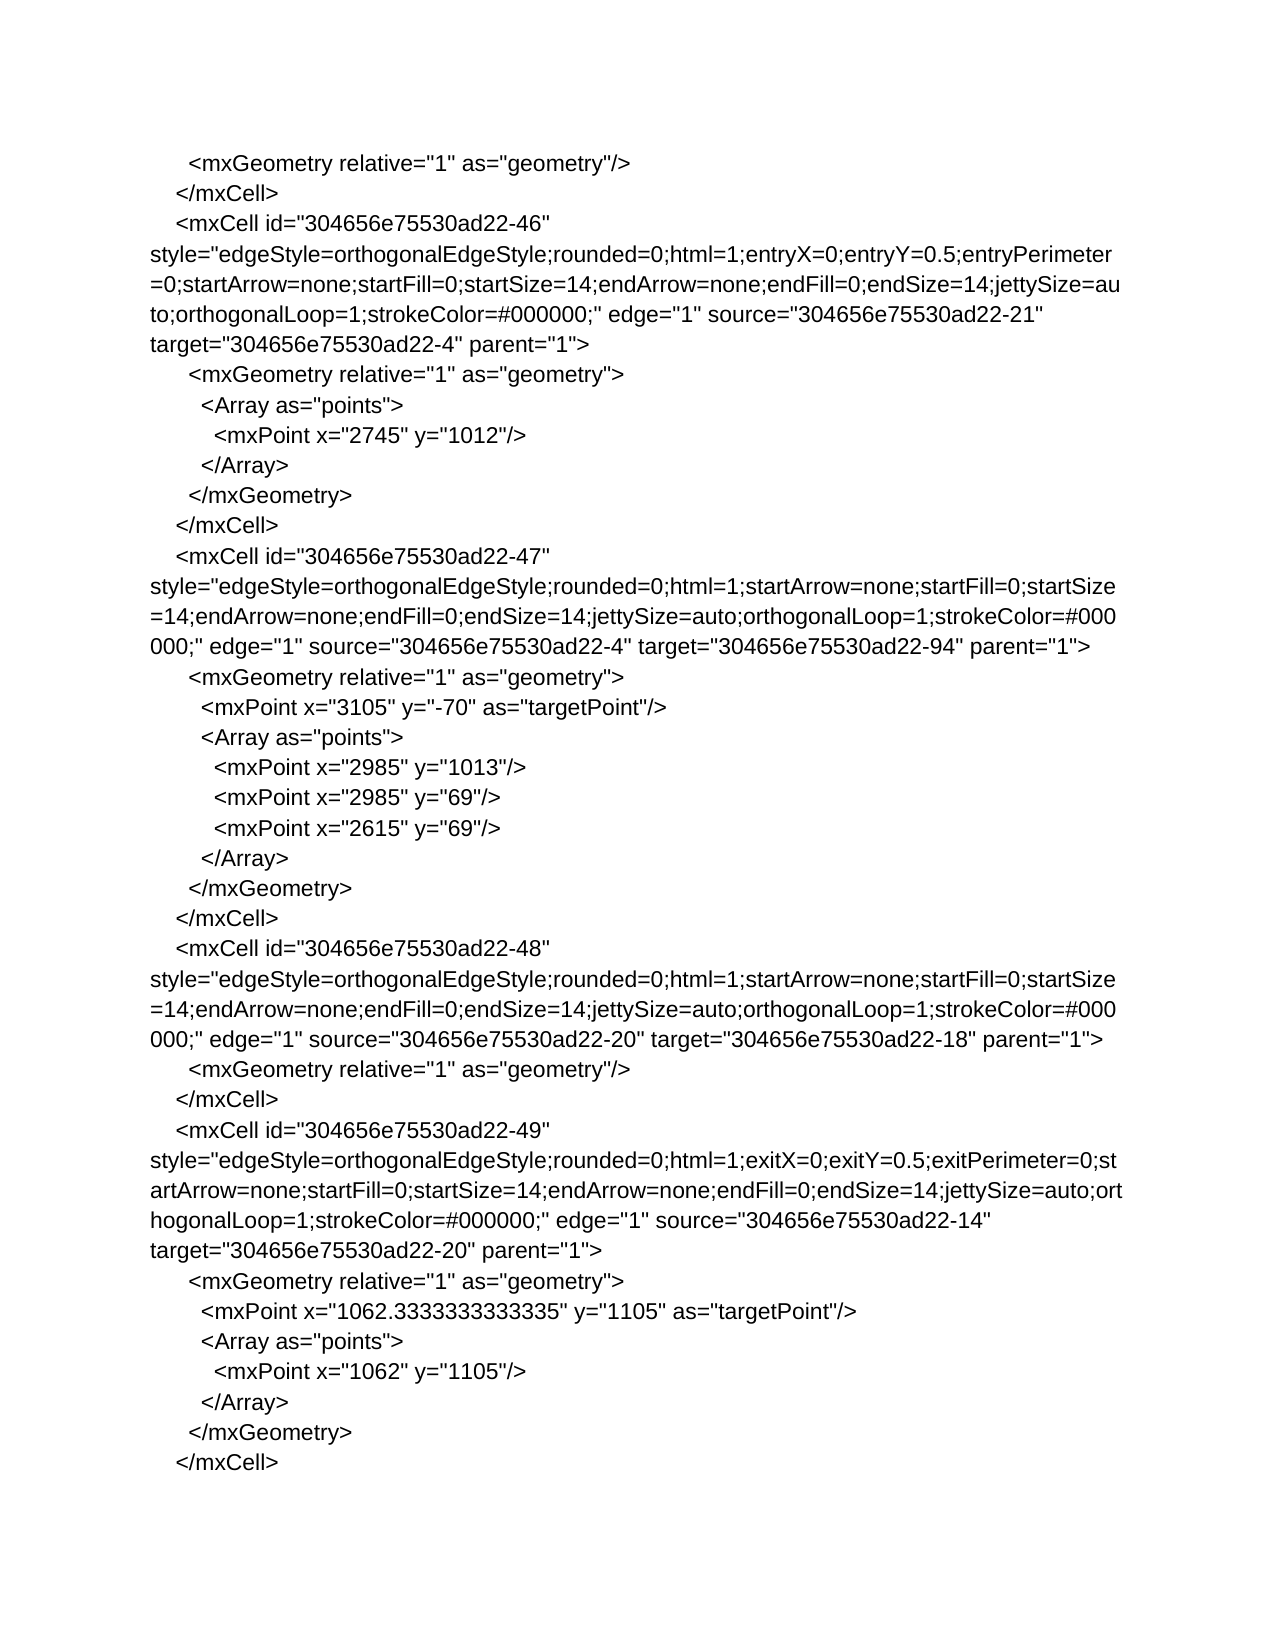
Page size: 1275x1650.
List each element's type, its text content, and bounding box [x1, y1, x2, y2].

text <mxPoint x="1062.3333333333335" y="1105" as="targetPoint"/> [150, 1298, 1125, 1324]
text </mxGeometry> [150, 875, 1125, 901]
text </mxCell> [150, 905, 1125, 932]
text <mxCell id="304656e75530ad22-46" style="edgeStyle=orthogonalEdgeStyle;rounded=0;html=1;entryX=0;entryY=0.5;entryPerimeter=0;startArrow=none;startFill=0;startSize=14;endArrow=none;endFill=0;endSize=14;jettySize=auto;orthogonalLoop=1;strokeColor=#000000;" edge="1" source="304656e75530ad22-21" target="304656e75530ad22-4" parent="1"> [150, 210, 1125, 358]
text <mxPoint x="2985" y="1013"/> [150, 754, 1125, 781]
text <mxCell id="304656e75530ad22-48" style="edgeStyle=orthogonalEdgeStyle;rounded=0;html=1;startArrow=none;startFill=0;startSize=14;endArrow=none;endFill=0;endSize=14;jettySize=auto;orthogonalLoop=1;strokeColor=#000000;" edge="1" source="304656e75530ad22-20" target="304656e75530ad22-18" parent="1"> [150, 935, 1125, 1052]
text <mxPoint x="2745" y="1012"/> [150, 422, 1125, 448]
text <Array as="points"> [150, 724, 1125, 750]
text <Array as="points"> [150, 392, 1125, 418]
text <mxGeometry relative="1" as="geometry"> [150, 1268, 1125, 1294]
text <mxPoint x="2615" y="69"/> [150, 814, 1125, 841]
text <mxGeometry relative="1" as="geometry"/> [150, 150, 1125, 176]
text </mxGeometry> [150, 482, 1125, 509]
text </mxCell> [150, 180, 1125, 207]
text <mxPoint x="1062" y="1105"/> [150, 1358, 1125, 1385]
text </Array> [150, 452, 1125, 478]
text <mxGeometry relative="1" as="geometry"> [150, 663, 1125, 690]
text </Array> [150, 1388, 1125, 1415]
text </Array> [150, 845, 1125, 871]
text <mxGeometry relative="1" as="geometry"> [150, 361, 1125, 388]
text </mxGeometry> [150, 1419, 1125, 1445]
text <mxCell id="304656e75530ad22-47" style="edgeStyle=orthogonalEdgeStyle;rounded=0;html=1;startArrow=none;startFill=0;startSize=14;endArrow=none;endFill=0;endSize=14;jettySize=auto;orthogonalLoop=1;strokeColor=#000000;" edge="1" source="304656e75530ad22-4" target="304656e75530ad22-94" parent="1"> [150, 543, 1125, 660]
text <mxPoint x="3105" y="-70" as="targetPoint"/> [150, 694, 1125, 720]
text <Array as="points"> [150, 1328, 1125, 1354]
text <mxGeometry relative="1" as="geometry"/> [150, 1056, 1125, 1083]
text </mxCell> [150, 1086, 1125, 1113]
text <mxPoint x="2985" y="69"/> [150, 784, 1125, 811]
text </mxCell> [150, 512, 1125, 539]
text <mxCell id="304656e75530ad22-49" style="edgeStyle=orthogonalEdgeStyle;rounded=0;html=1;exitX=0;exitY=0.5;exitPerimeter=0;startArrow=none;startFill=0;startSize=14;endArrow=none;endFill=0;endSize=14;jettySize=auto;orthogonalLoop=1;strokeColor=#000000;" edge="1" source="304656e75530ad22-14" target="304656e75530ad22-20" parent="1"> [150, 1117, 1125, 1264]
text </mxCell> [150, 1449, 1125, 1475]
